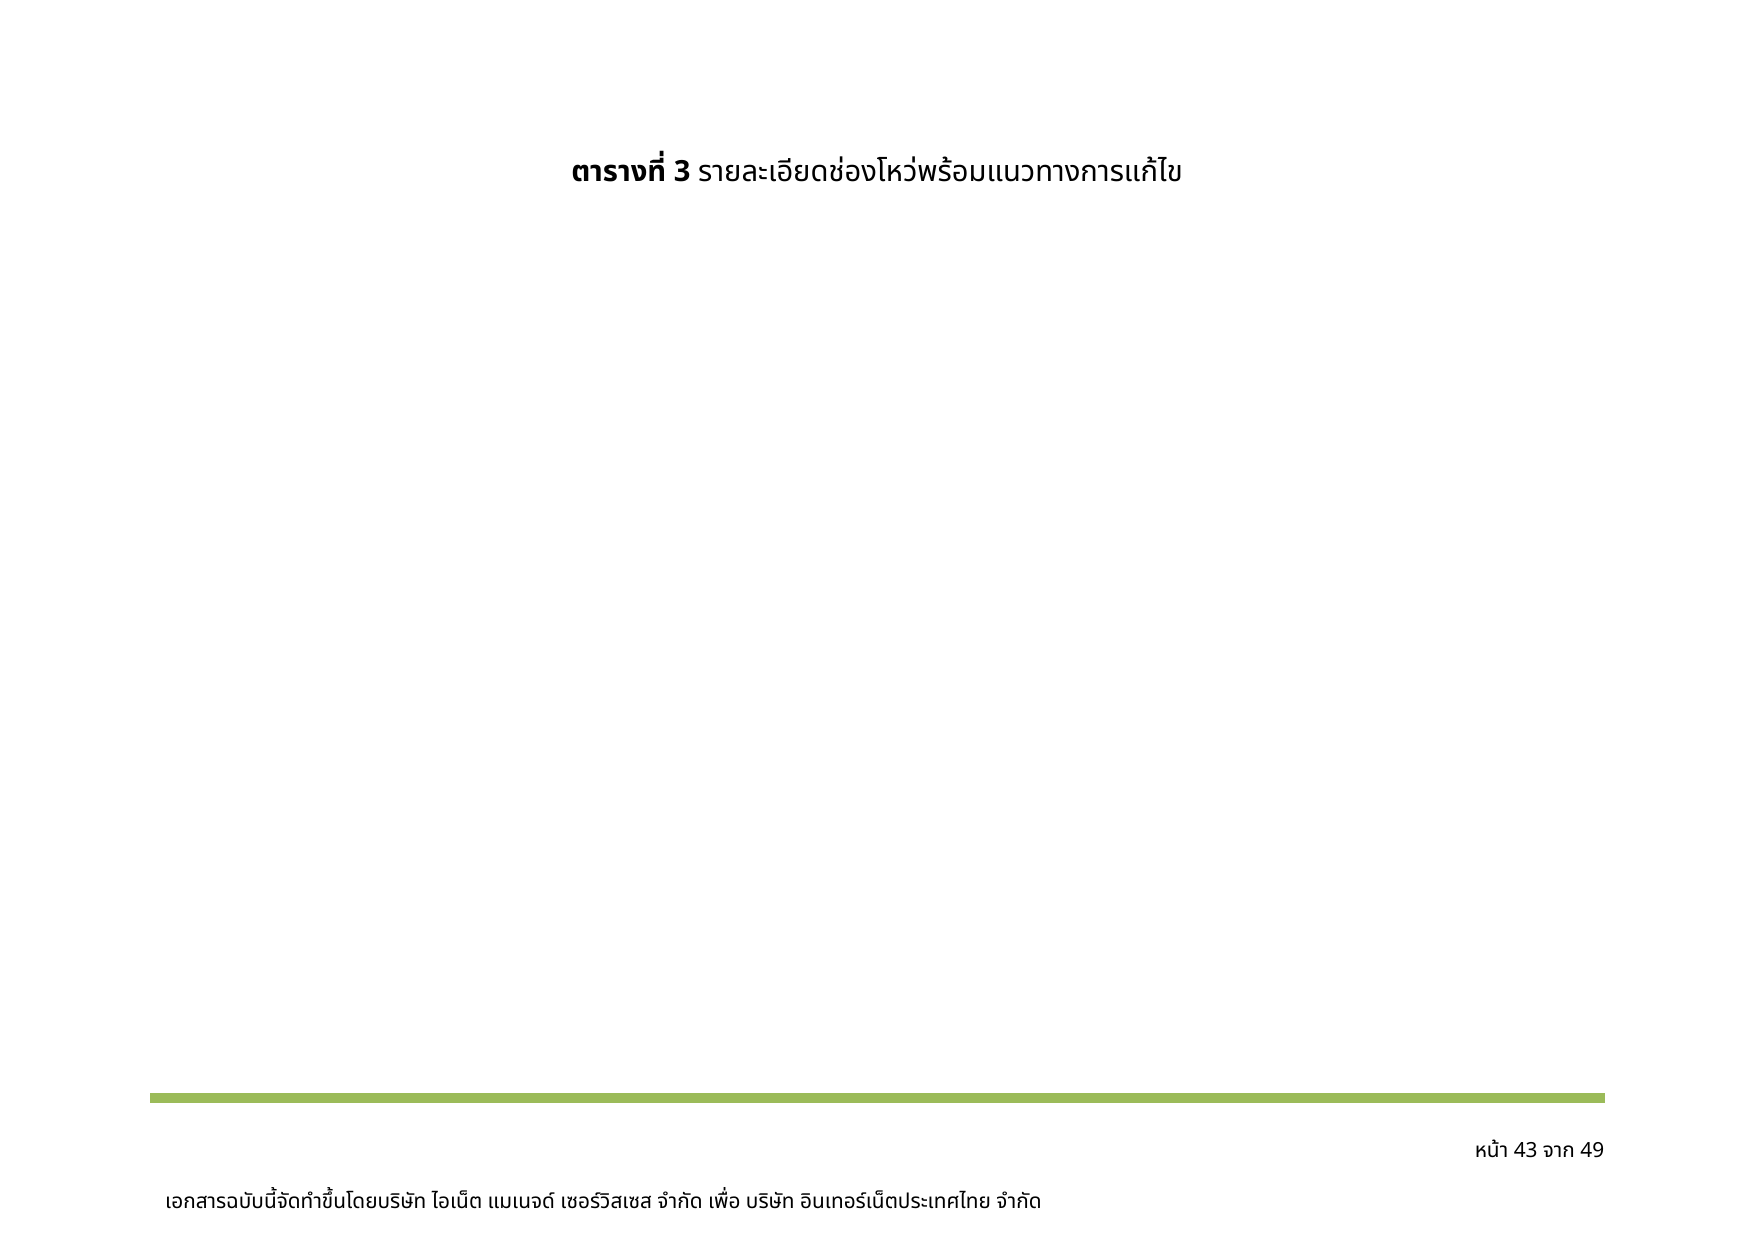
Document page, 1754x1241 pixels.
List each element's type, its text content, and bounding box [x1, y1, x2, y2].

text ตารางที่ 3 รายละเอียดช่องโหว่พร้อมแนวทางการแก้ไข [150, 150, 1604, 194]
